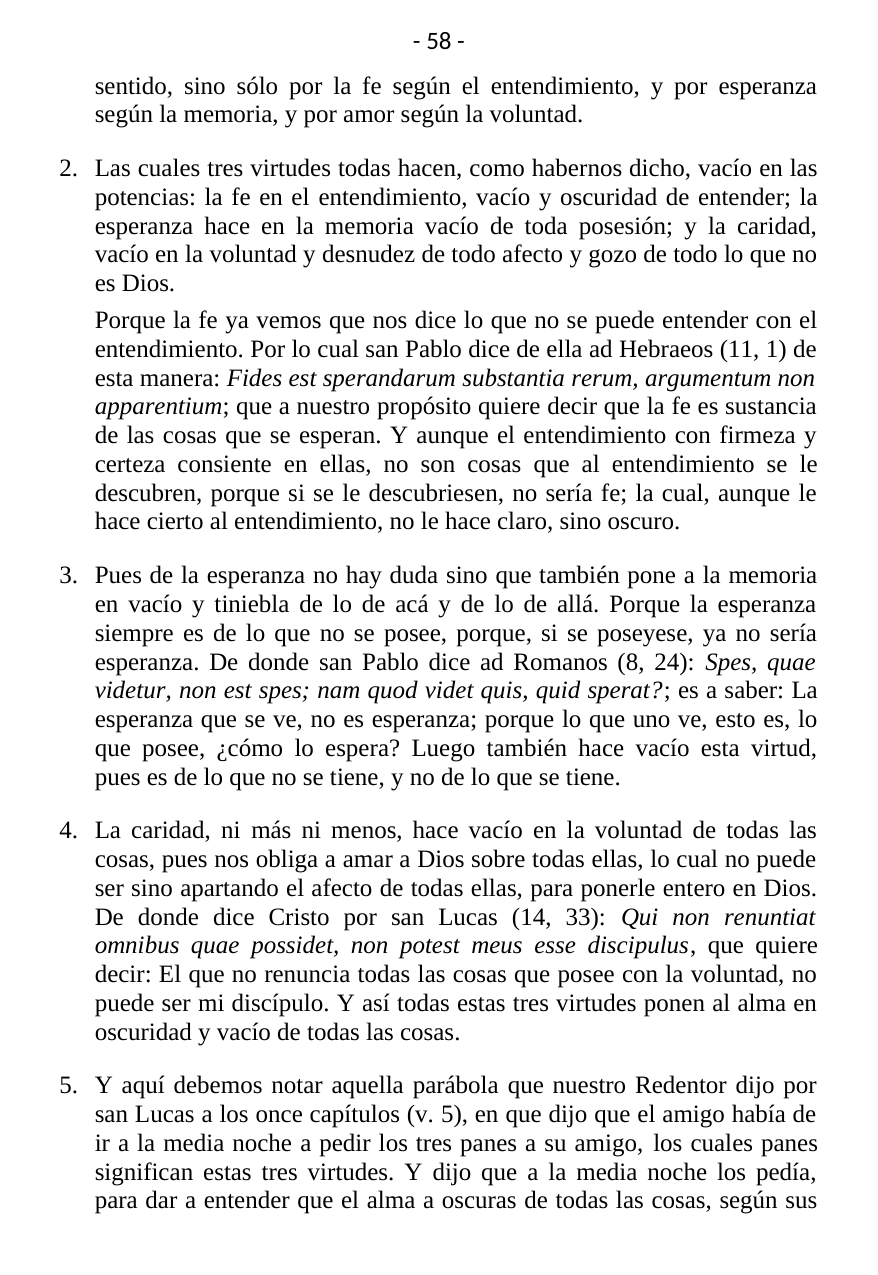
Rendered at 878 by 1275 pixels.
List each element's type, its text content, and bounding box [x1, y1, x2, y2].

text 2. Las cuales tres virtudes todas hacen, como habernos dicho, vacío en las potencias: la fe en el entendimiento, vacío y oscuridad de entender; la esperanza hace en la memoria vacío de toda posesión; y la caridad, vacío en la voluntad y desnudez de todo afecto y gozo de todo lo que no es Dios. [59, 153, 818, 297]
text 3. Pues de la esperanza no hay duda sino que también pone a la memoria en vacío y tiniebla de lo de acá y de lo de allá. Porque la esperanza siempre es de lo que no se posee, porque, si se poseyese, ya no sería esperanza. De donde san Pablo dice ad Romanos (8, 24): Spes, quae videtur, non est spes; nam quod videt quis, quid sperat?; es a saber: La esperanza que se ve, no es esperanza; porque lo que uno ve, esto es, lo que posee, ¿cómo lo espera? Luego también hace vacío esta virtud, pues es de lo que no se tiene, y no de lo que se tiene. [59, 560, 818, 790]
text Porque la fe ya vemos que nos dice lo que no se puede entender con el entendimiento. Por lo cual san Pablo dice de ella ad Hebraeos (11, 1) de esta manera: Fides est sperandarum substantia rerum, argumentum non apparentium; que a nuestro propósito quiere decir que la fe es sustancia de las cosas que se esperan. Y aunque el entendimiento con firmeza y certeza consiente en ellas, no son cosas que al entendimiento se le descubren, porque si se le descubriesen, no sería fe; la cual, aunque le hace cierto al entendimiento, no le hace claro, sino oscuro. [94, 305, 818, 535]
